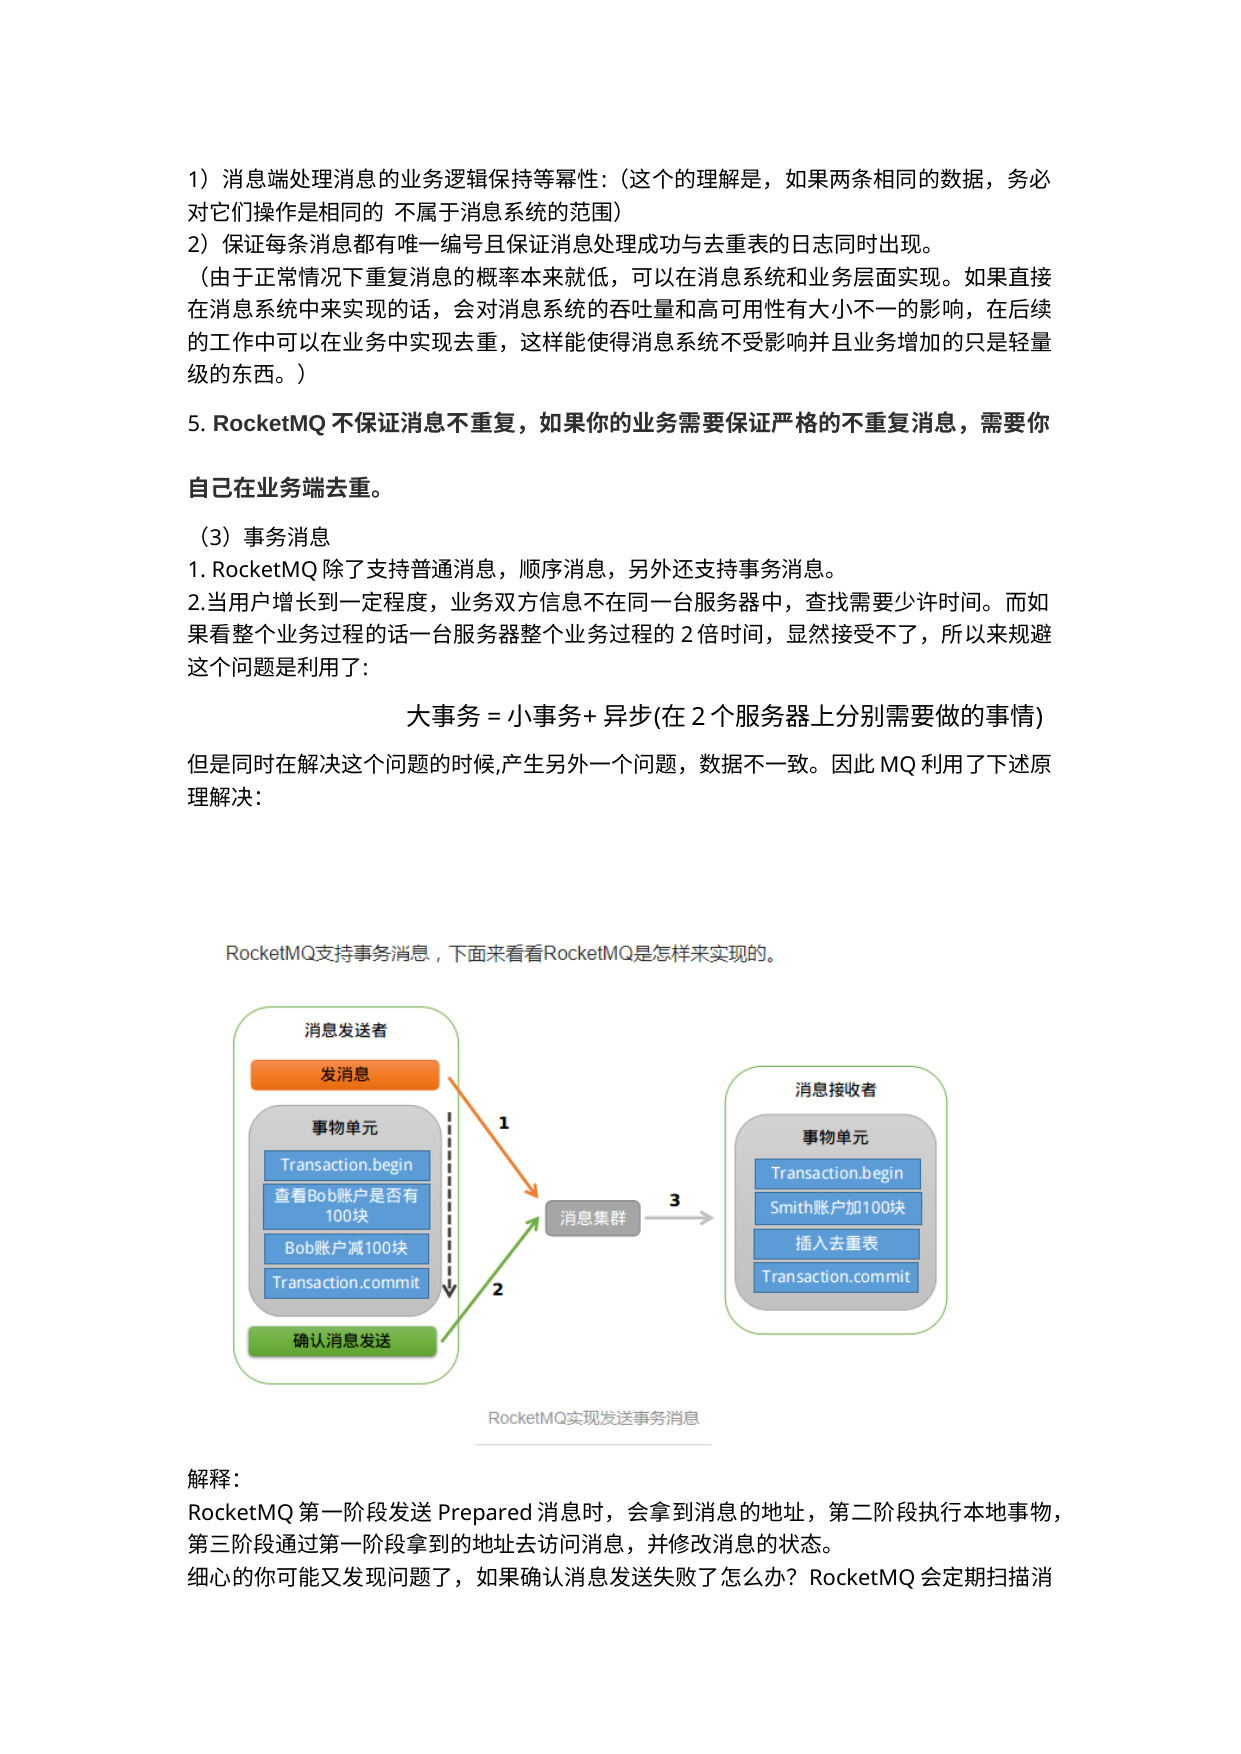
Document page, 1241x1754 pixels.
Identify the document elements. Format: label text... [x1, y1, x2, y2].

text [187, 1559, 1053, 1592]
text 2.当用户增长到一定程度，业务双方信息不在同一台服务器中，查找需要少许时间。而如果看整个业务过程的话一台服务器整个业务过程的2倍时间，显然接受不了，所以来规避这个问题是利用了: [187, 584, 1053, 682]
text 5. RocketMQ不保证消息不重复，如果你的业务需要保证严格的不重复消息，需要你自己在业务端去重。 [187, 389, 1053, 519]
text 但是同时在解决这个问题的时候,产生另外一个问题，数据不一致。因此MQ利用了下述原理解决： [187, 747, 1053, 812]
text 大事务 = 小事务+ 异步(在2个服务器上分别需要做的事情) [362, 682, 1053, 747]
picture [187, 942, 1053, 1456]
text 2）保证每条消息都有唯一编号且保证消息处理成功与去重表的日志同时出现。 [187, 227, 1053, 259]
text RocketMQ第一阶段发送Prepared消息时，会拿到消息的地址，第二阶段执行本地事物，第三阶段通过第一阶段拿到的地址去访问消息，并修改消息的状态。 [187, 1494, 1053, 1559]
text （由于正常情况下重复消息的概率本来就低，可以在消息系统和业务层面实现。如果直接在消息系统中来实现的话，会对消息系统的吞吐量和高可用性有大小不一的影响，在后续的工作中可以在业务中实现去重，这样能使得消息系统不受影响并且业务增加的只是轻量级的东西。） [187, 259, 1053, 389]
text 1. RocketMQ除了支持普通消息，顺序消息，另外还支持事务消息。 [187, 552, 1053, 584]
text 解释： [187, 1462, 1053, 1494]
text 1）消息端处理消息的业务逻辑保持等幂性:（这个的理解是，如果两条相同的数据，务必对它们操作是相同的 不属于消息系统的范围） [187, 162, 1053, 227]
text （3）事务消息 [187, 519, 1053, 552]
